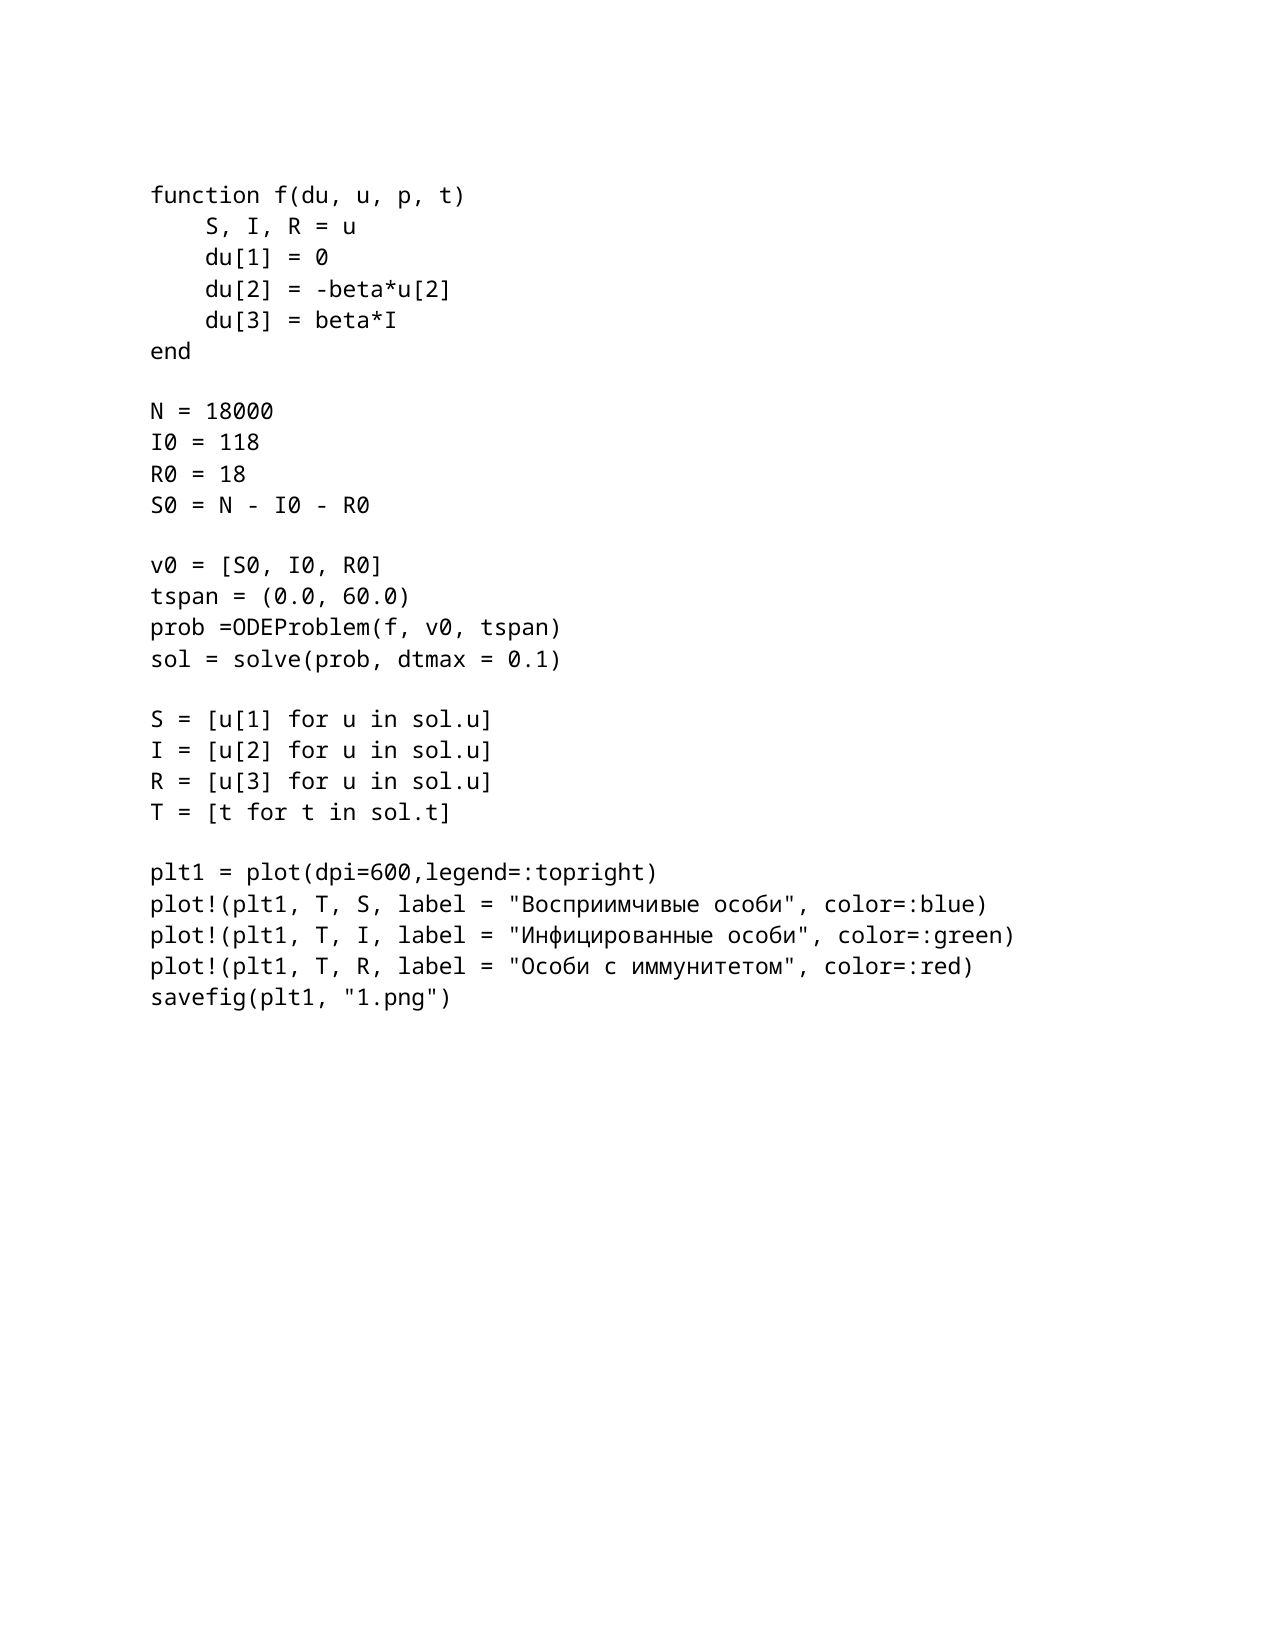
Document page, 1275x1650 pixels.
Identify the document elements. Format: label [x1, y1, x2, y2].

text [150, 150, 1125, 1012]
